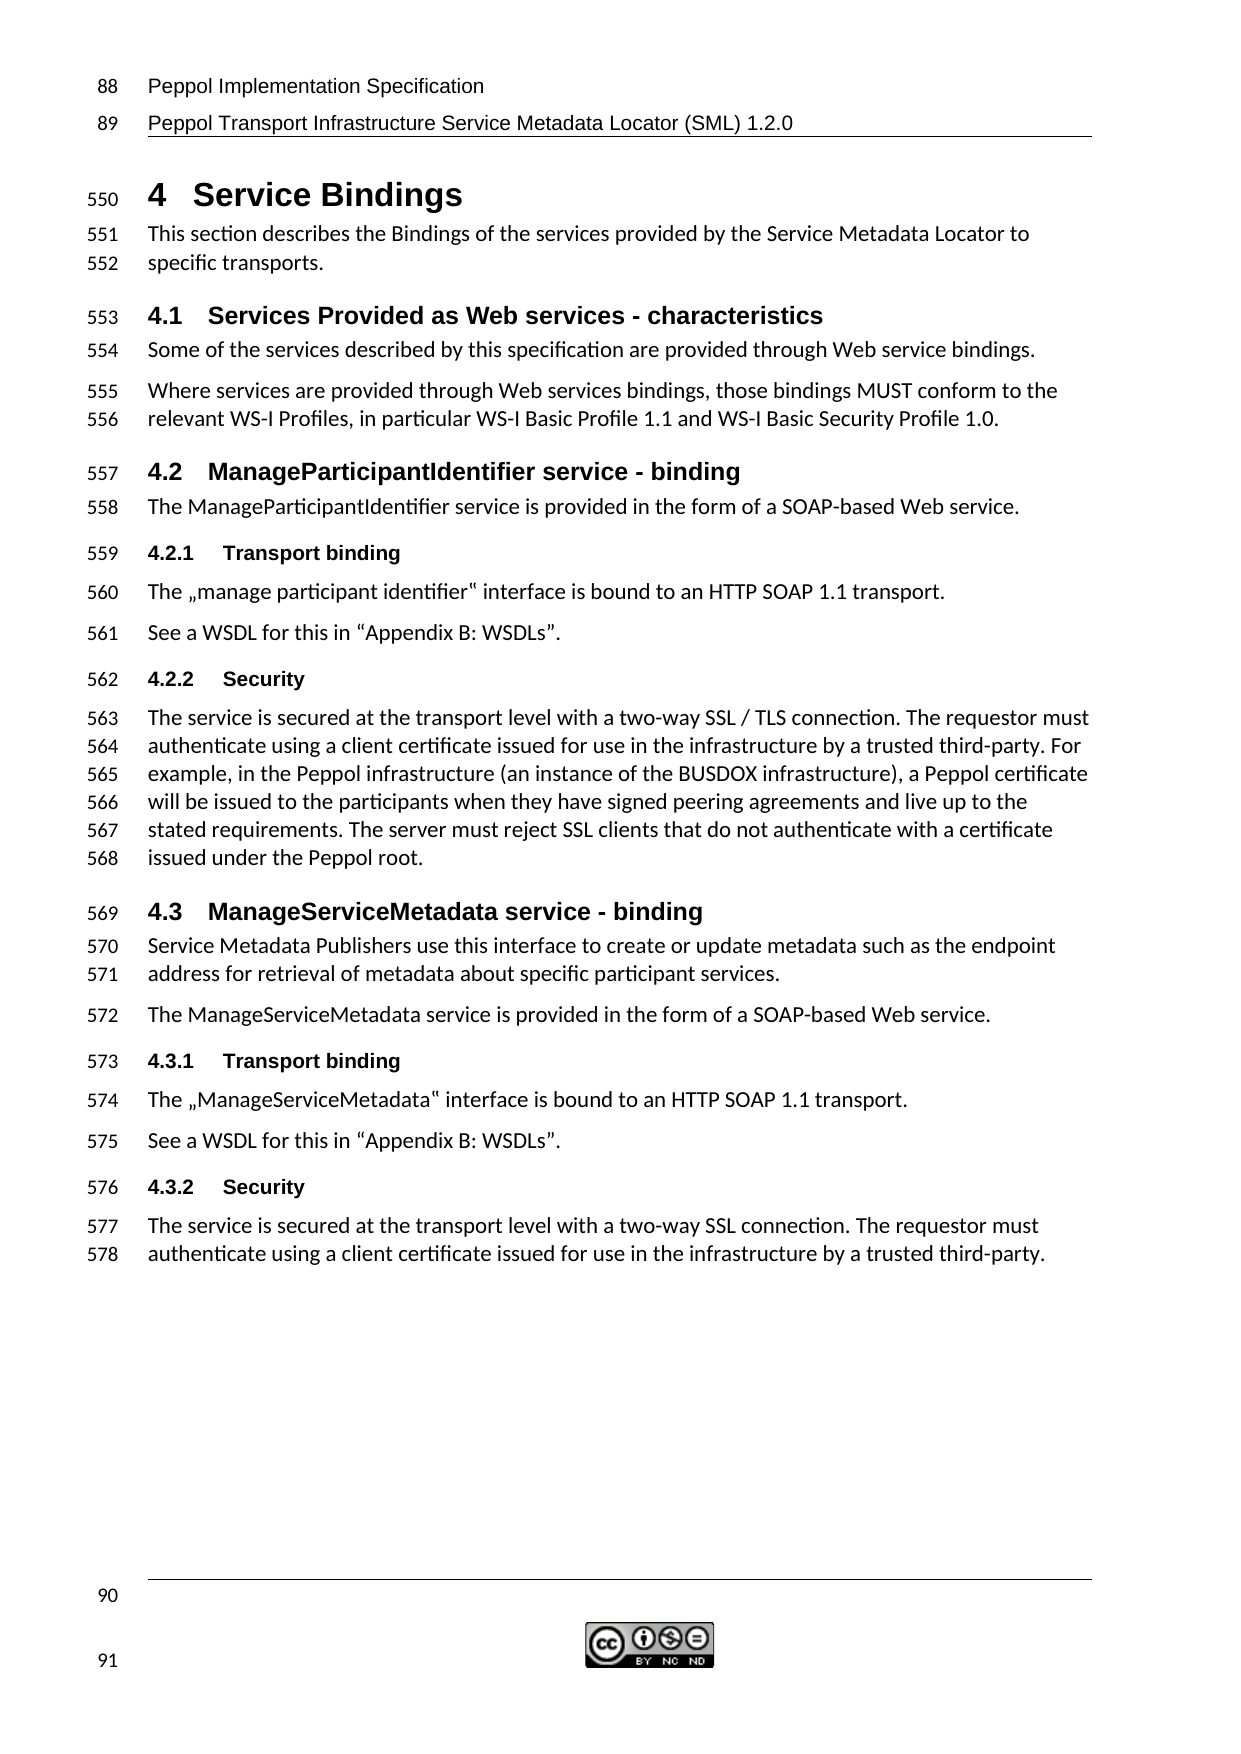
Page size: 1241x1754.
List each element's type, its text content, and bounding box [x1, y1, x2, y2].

subtitle ManageServiceMetadata service - binding [148, 896, 1092, 925]
text Service Metadata Publishers use this interface to create or update metadata such as the endpoint address for retrieval of metadata about specific participant services. [148, 931, 1092, 987]
subtitle ManageParticipantIdentifier service - binding [148, 457, 1092, 486]
text Where services are provided through Web services bindings, those bindings MUST conform to the relevant WS-I Profiles, in particular WS-I Basic Profile 1.1 and WS-I Basic Security Profile 1.0. [148, 376, 1092, 432]
subtitle Transport binding [148, 541, 1092, 565]
subtitle Transport binding [148, 1049, 1092, 1073]
picture [585, 1622, 715, 1668]
text Some of the services described by this specification are provided through Web service bindings. [148, 336, 1092, 364]
text The ManageParticipantIdentifier service is provided in the form of a SOAP-based Web service. [148, 492, 1092, 520]
text The „manage participant identifier‟ interface is bound to an HTTP SOAP 1.1 transport. [148, 577, 1092, 606]
text The service is secured at the transport level with a two-way SSL connection. The requestor must authenticate using a client certificate issued for use in the infrastructure by a trusted third-party. [148, 1211, 1092, 1267]
text The ManageServiceMetadata service is provided in the form of a SOAP-based Web service. [148, 1000, 1092, 1028]
text The „ManageServiceMetadata‟ interface is bound to an HTTP SOAP 1.1 transport. [148, 1085, 1092, 1113]
subtitle Service Bindings [148, 175, 1092, 213]
subtitle Services Provided as Web services - characteristics [148, 301, 1092, 329]
text This section describes the Bindings of the services provided by the Service Metadata Locator to specific transports. [148, 219, 1092, 276]
text See a WSDL for this in “Appendix B: WSDLs”. [148, 1126, 1092, 1154]
text The service is secured at the transport level with a two-way SSL / TLS connection. The requestor must authenticate using a client certificate issued for use in the infrastructure by a trusted third-party. For example, in the Peppol infrastructure (an instance of the BUSDOX infrastructure), a Peppol certificate will be issued to the participants when they have signed peering agreements and live up to the stated requirements. The server must reject SSL clients that do not authenticate with a certificate issued under the Peppol root. [148, 703, 1092, 871]
subtitle Security [148, 1175, 1092, 1199]
text See a WSDL for this in “Appendix B: WSDLs”. [148, 618, 1092, 646]
subtitle Security [148, 667, 1092, 691]
